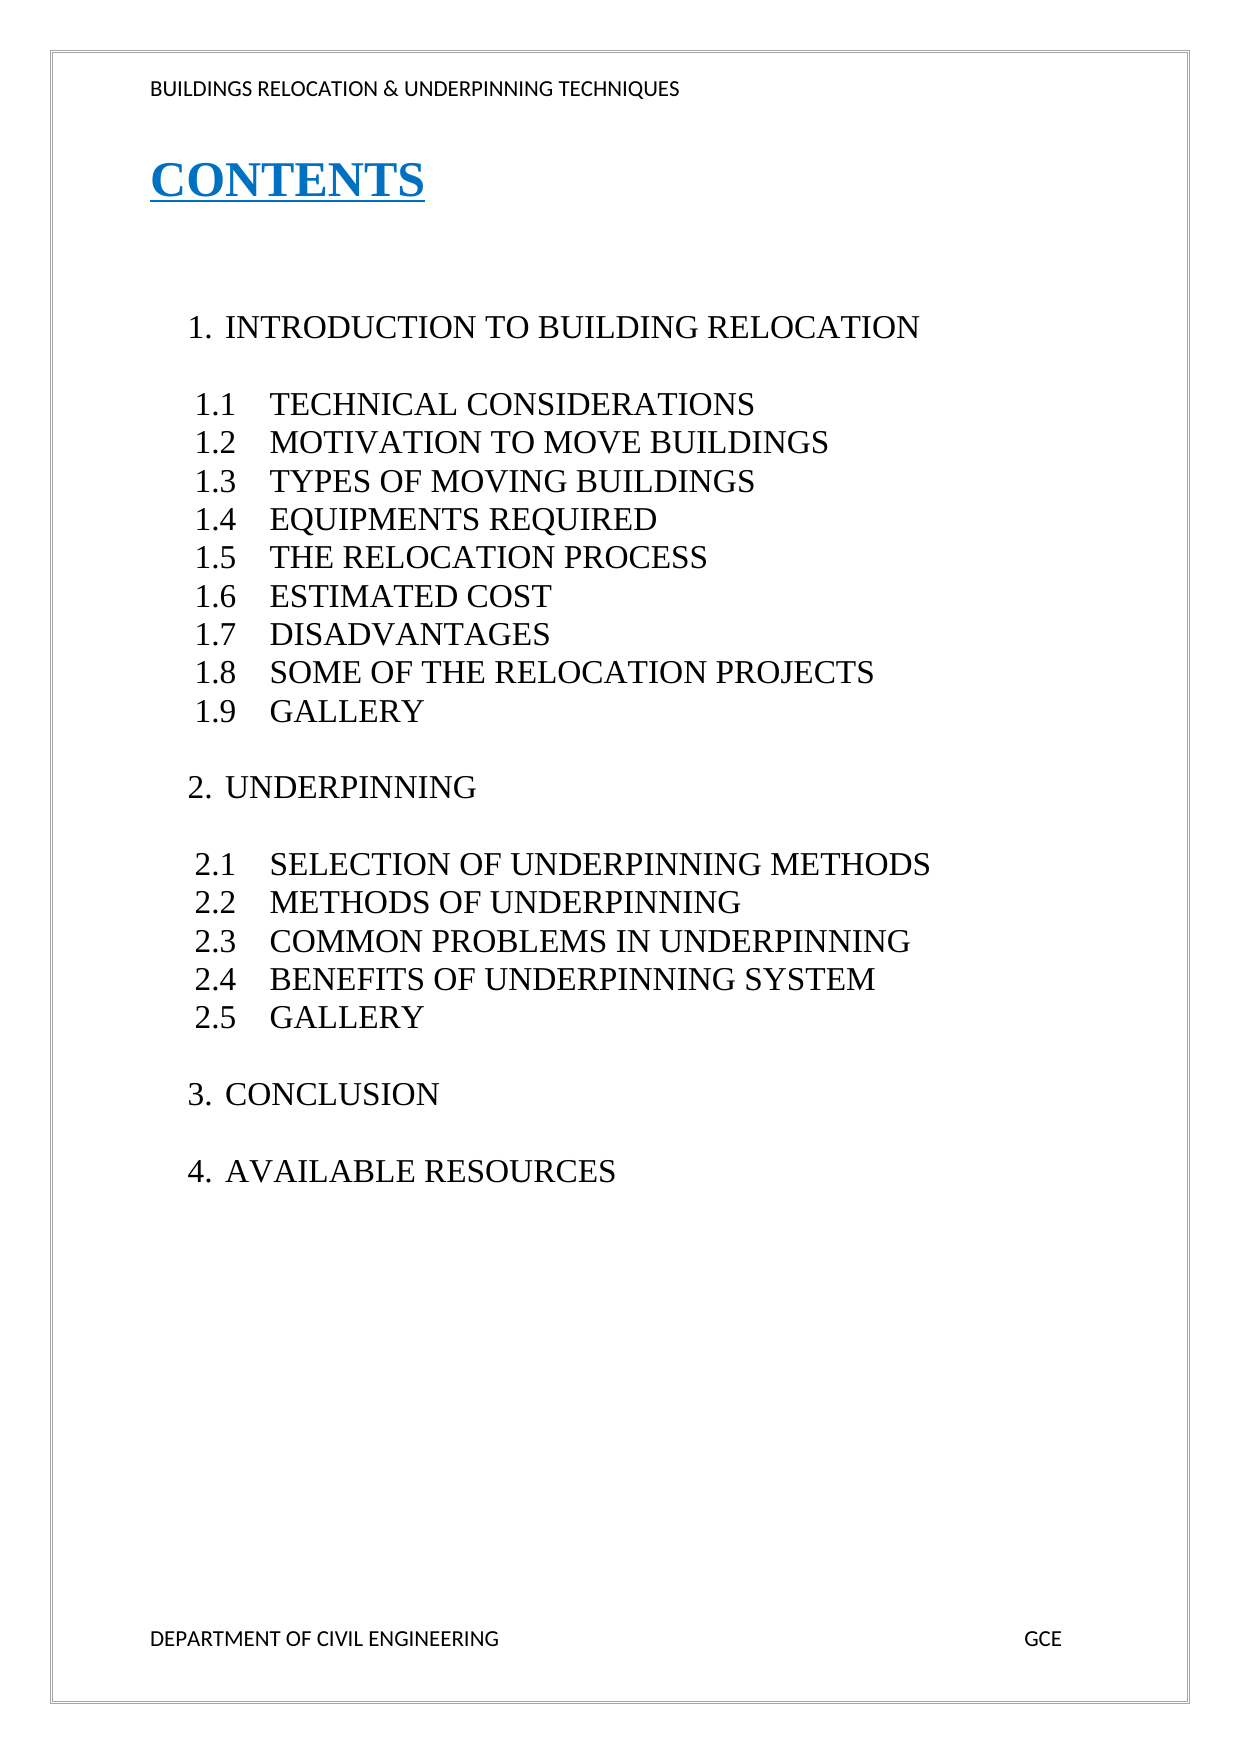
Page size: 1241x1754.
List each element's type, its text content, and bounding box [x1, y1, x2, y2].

list GALLERY [194, 691, 1090, 729]
list AVAILABLE RESOURCES [187, 1151, 1090, 1189]
list SOME OF THE RELOCATION PROJECTS [194, 652, 1090, 691]
list CONCLUSION [187, 1074, 1090, 1112]
list TYPES OF MOVING BUILDINGS [194, 461, 1090, 499]
list ESTIMATED COST [194, 576, 1090, 614]
list METHODS OF UNDERPINNING [194, 882, 1090, 921]
list SELECTION OF UNDERPINNING METHODS [194, 844, 1090, 882]
list INTRODUCTION TO BUILDING RELOCATION [187, 307, 1090, 346]
list UNDERPINNING [187, 767, 1090, 806]
text CONTENTS [150, 150, 1090, 207]
list GALLERY [194, 997, 1090, 1036]
list EQUIPMENTS REQUIRED [194, 499, 1090, 537]
list BENEFITS OF UNDERPINNING SYSTEM [194, 959, 1090, 997]
list MOTIVATION TO MOVE BUILDINGS [194, 422, 1090, 461]
list COMMON PROBLEMS IN UNDERPINNING [194, 921, 1090, 959]
list DISADVANTAGES [194, 614, 1090, 652]
list TECHNICAL CONSIDERATIONS [194, 384, 1090, 422]
list THE RELOCATION PROCESS [194, 537, 1090, 576]
